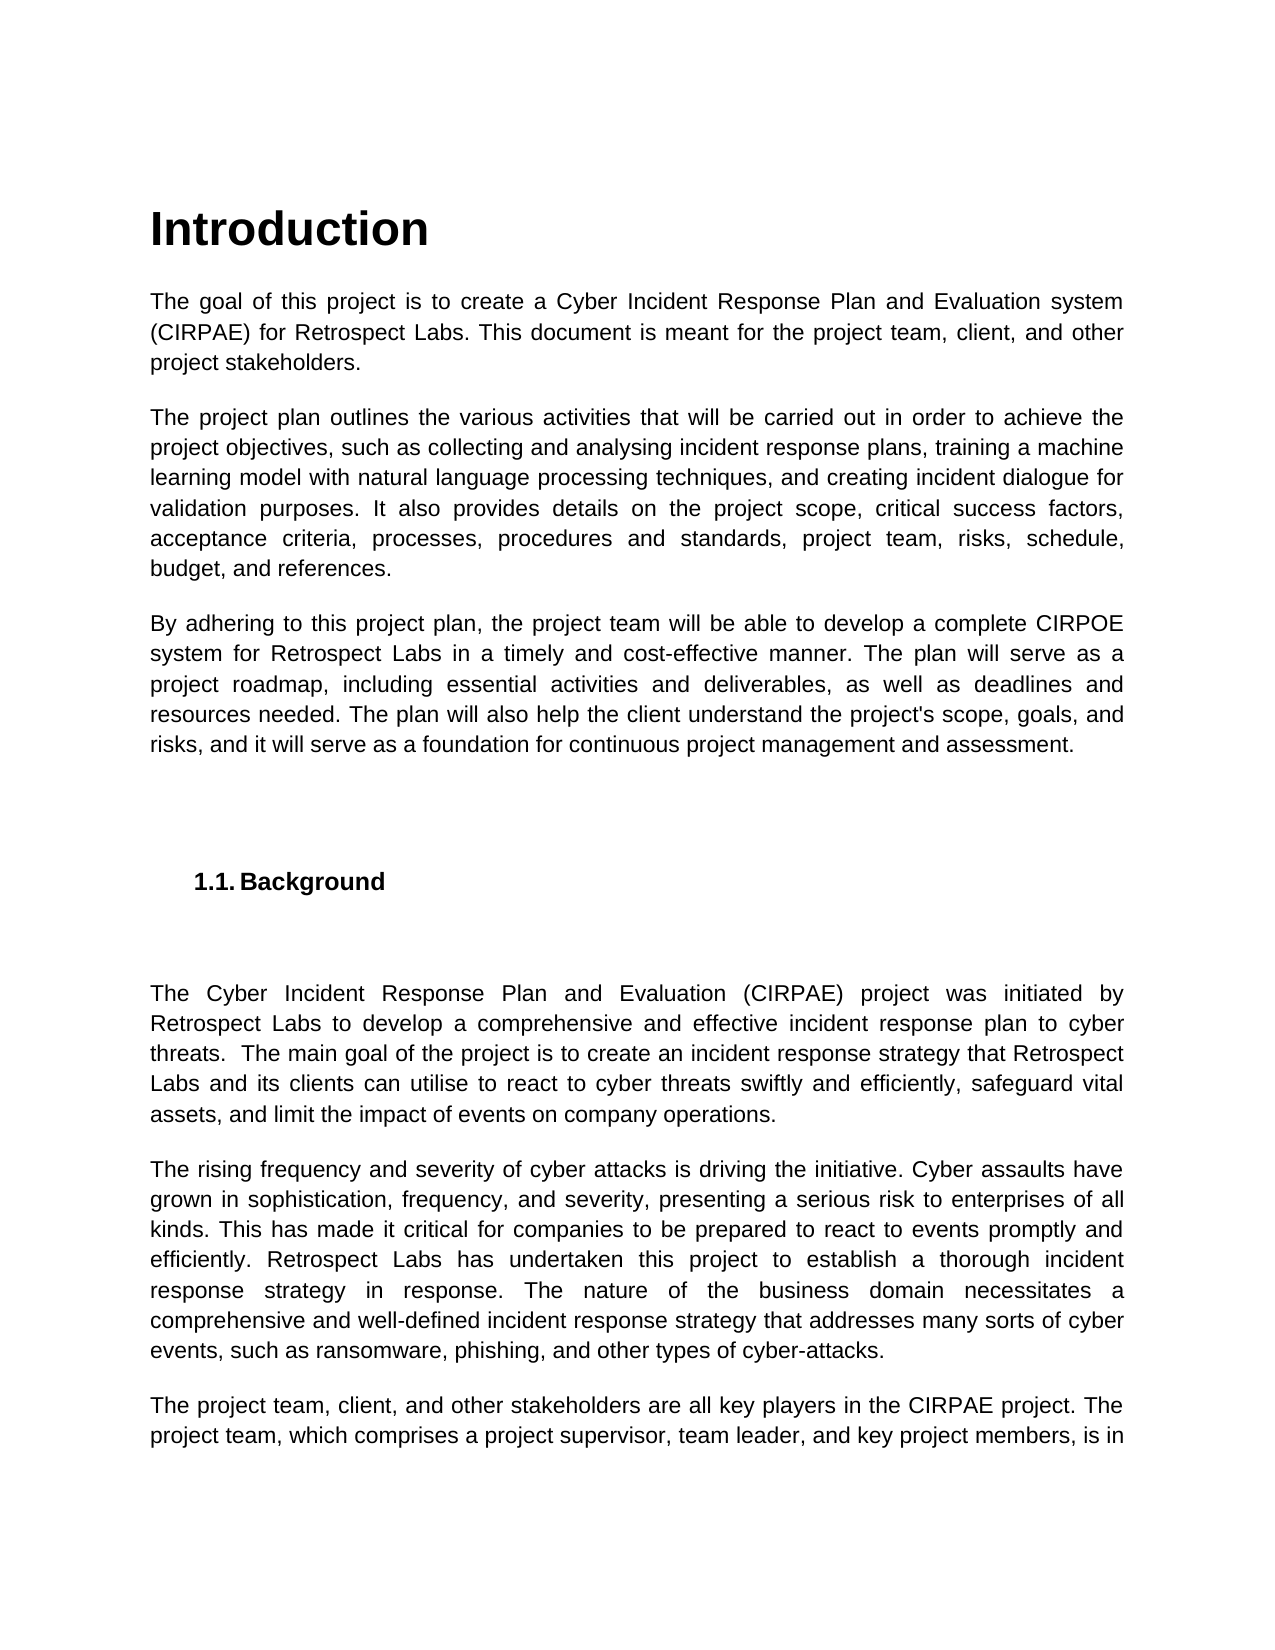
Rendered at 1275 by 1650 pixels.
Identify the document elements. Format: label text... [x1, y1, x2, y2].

text The Cyber Incident Response Plan and Evaluation (CIRPAE) project was initiated by Retrospect Labs to develop a comprehensive and effective incident response plan to cyber threats. The main goal of the project is to create an incident response strategy that Retrospect Labs and its clients can utilise to react to cyber threats swiftly and efficiently, safeguard vital assets, and limit the impact of events on company operations. [150, 980, 1125, 1127]
text The project plan outlines the various activities that will be carried out in order to achieve the project objectives, such as collecting and analysing incident response plans, training a machine learning model with natural language processing techniques, and creating incident dialogue for validation purposes. It also provides details on the project scope, critical success factors, acceptance criteria, processes, procedures and standards, project team, risks, schedule, budget, and references. [150, 404, 1125, 581]
subtitle 1.1. Background [194, 866, 1125, 895]
text The goal of this project is to create a Cyber Incident Response Plan and Evaluation system (CIRPAE) for Retrospect Labs. This document is meant for the project team, client, and other project stakeholders. [150, 288, 1125, 375]
subtitle Introduction [150, 200, 1125, 255]
text The rising frequency and severity of cyber attacks is driving the initiative. Cyber assaults have grown in sophistication, frequency, and severity, presenting a serious risk to enterprises of all kinds. This has made it critical for companies to be prepared to react to events promptly and efficiently. Retrospect Labs has undertaken this project to establish a thorough incident response strategy in response. The nature of the business domain necessitates a comprehensive and well-defined incident response strategy that addresses many sorts of cyber events, such as ransomware, phishing, and other types of cyber-attacks. [150, 1156, 1125, 1363]
text By adhering to this project plan, the project team will be able to develop a complete CIRPOE system for Retrospect Labs in a timely and cost-effective manner. The plan will serve as a project roadmap, including essential activities and deliverables, as well as deadlines and resources needed. The plan will also help the client understand the project's scope, goals, and risks, and it will serve as a foundation for continuous project management and assessment. [150, 610, 1125, 757]
